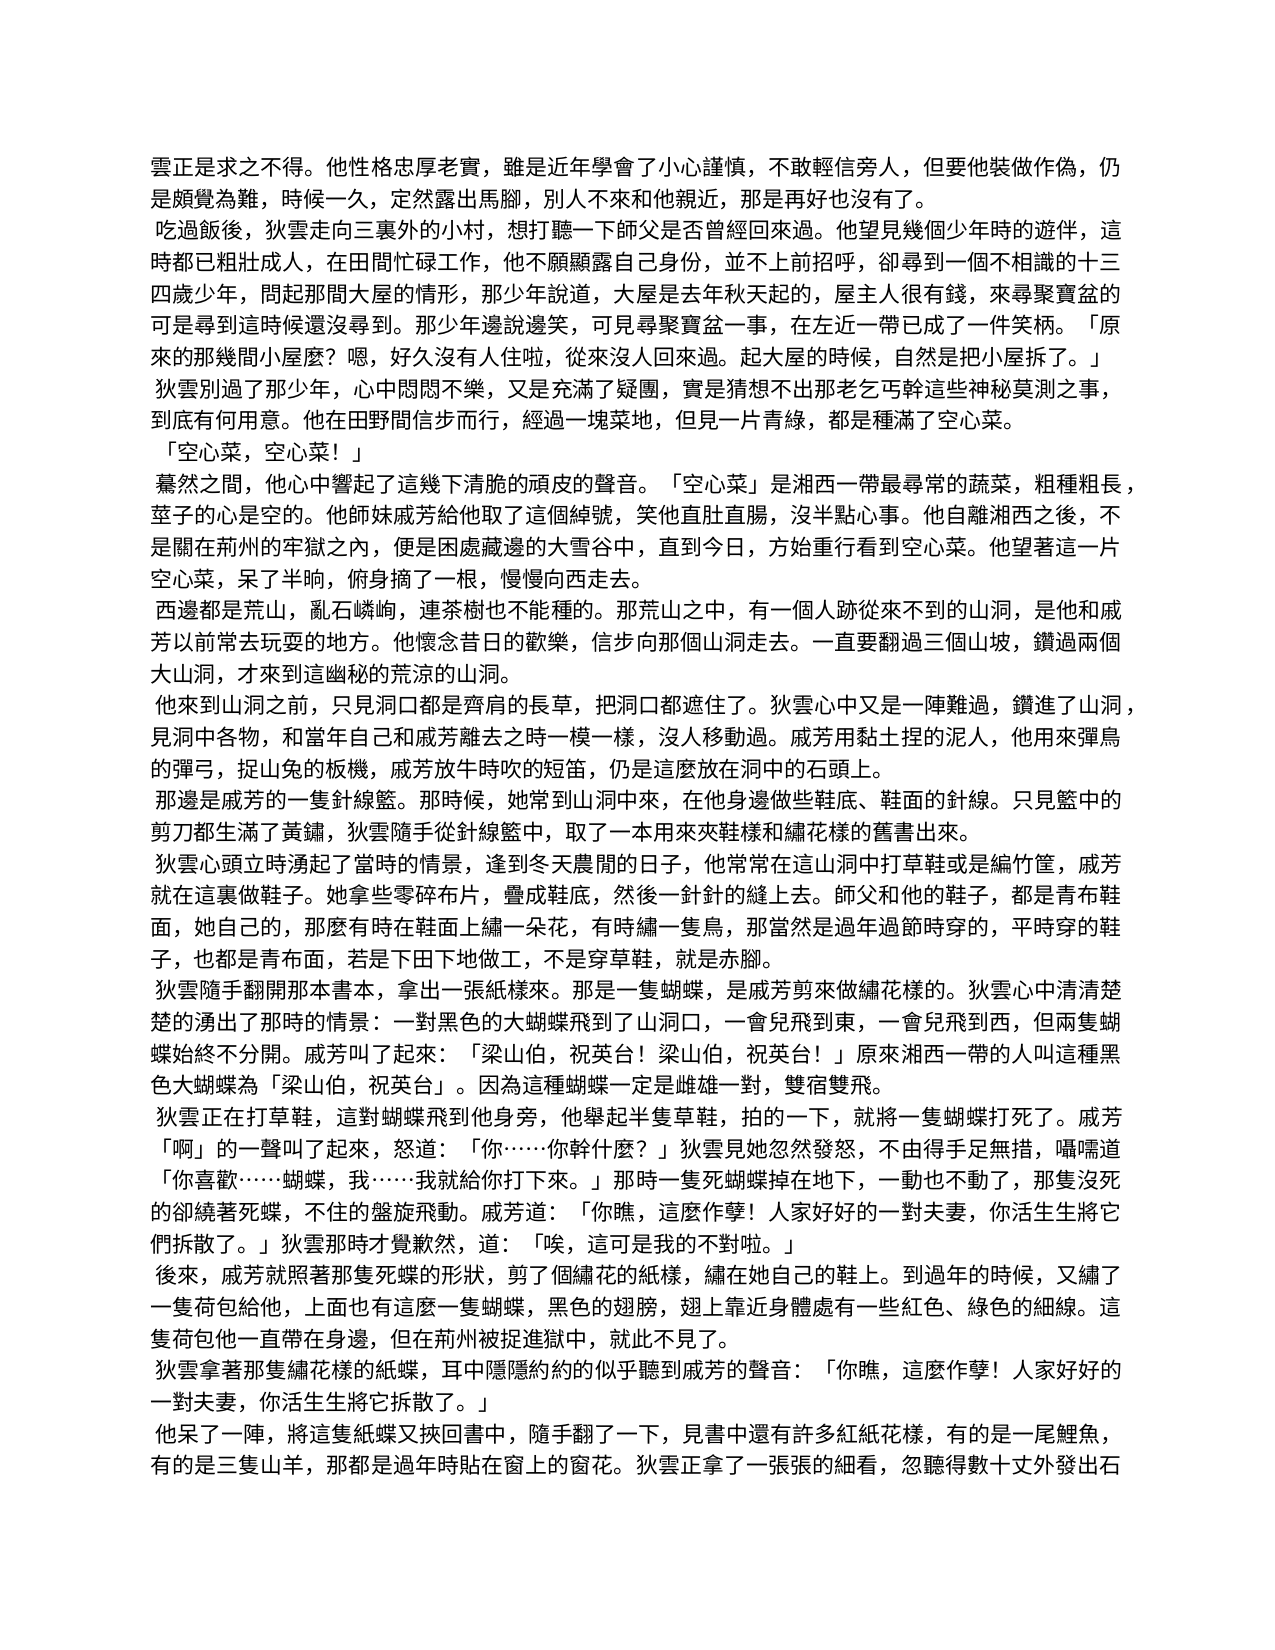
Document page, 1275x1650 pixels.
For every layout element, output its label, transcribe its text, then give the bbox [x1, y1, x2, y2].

text 那邊是戚芳的一隻針線籃。那時候，她常到山洞中來，在他身邊做些鞋底、鞋面的針線。只見籃中的剪刀都生滿了黃鏽，狄雲隨手從針線籃中，取了一本用來夾鞋樣和繡花樣的舊書出來。 [150, 783, 1125, 847]
text 狄雲拿著那隻繡花樣的紙蝶，耳中隱隱約約的似乎聽到戚芳的聲音：「你瞧，這麼作孽！人家好好的一對夫妻，你活生生將它拆散了。」 [150, 1353, 1125, 1417]
text 吃過飯後，狄雲走向三裏外的小村，想打聽一下師父是否曾經回來過。他望見幾個少年時的遊伴，這時都已粗壯成人，在田間忙碌工作，他不願顯露自己身份，並不上前招呼，卻尋到一個不相識的十三四歲少年，問起那間大屋的情形，那少年說道，大屋是去年秋天起的，屋主人很有錢，來尋聚寶盆的，可是尋到這時候還沒尋到。那少年邊說邊笑，可見尋聚寶盆一事，在左近一帶已成了一件笑柄。「原來的那幾間小屋麼？嗯，好久沒有人住啦，從來沒人回來過。起大屋的時候，自然是把小屋拆了。」 [150, 213, 1125, 372]
text 狄雲別過了那少年，心中悶悶不樂，又是充滿了疑團，實是猜想不出那老乞丐幹這些神秘莫測之事，到底有何用意。他在田野間信步而行，經過一塊菜地，但見一片青綠，都是種滿了空心菜。 [150, 372, 1125, 435]
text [150, 150, 1125, 213]
text 後來，戚芳就照著那隻死蝶的形狀，剪了個繡花的紙樣，繡在她自己的鞋上。到過年的時候，又繡了一隻荷包給他，上面也有這麼一隻蝴蝶，黑色的翅膀，翅上靠近身體處有一些紅色、綠色的細線。這隻荷包他一直帶在身邊，但在荊州被捉進獄中，就此不見了。 [150, 1258, 1125, 1353]
text 狄雲正在打草鞋，這對蝴蝶飛到他身旁，他舉起半隻草鞋，拍的一下，就將一隻蝴蝶打死了。戚芳「啊」的一聲叫了起來，怒道：「你……你幹什麼？」狄雲見她忽然發怒，不由得手足無措，囁嚅道：「你喜歡……蝴蝶，我……我就給你打下來。」那時一隻死蝴蝶掉在地下，一動也不動了，那隻沒死的卻繞著死蝶，不住的盤旋飛動。戚芳道：「你瞧，這麼作孽！人家好好的一對夫妻，你活生生將它們拆散了。」狄雲那時才覺歉然，道：「唉，這可是我的不對啦。」 [150, 1100, 1125, 1258]
text 「空心菜，空心菜！」 [150, 435, 1125, 467]
text 狄雲心頭立時湧起了當時的情景，逢到冬天農閒的日子，他常常在這山洞中打草鞋或是編竹筐，戚芳就在這裏做鞋子。她拿些零碎布片，疊成鞋底，然後一針針的縫上去。師父和他的鞋子，都是青布鞋面，她自己的，那麼有時在鞋面上繡一朵花，有時繡一隻鳥，那當然是過年過節時穿的，平時穿的鞋子，也都是青布面，若是下田下地做工，不是穿草鞋，就是赤腳。 [150, 847, 1125, 973]
text 他來到山洞之前，只見洞口都是齊肩的長草，把洞口都遮住了。狄雲心中又是一陣難過，鑽進了山洞，見洞中各物，和當年自己和戚芳離去之時一模一樣，沒人移動過。戚芳用黏土捏的泥人，他用來彈鳥的彈弓，捉山兔的板機，戚芳放牛時吹的短笛，仍是這麼放在洞中的石頭上。 [150, 688, 1125, 783]
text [150, 1417, 1125, 1480]
text 狄雲隨手翻開那本書本，拿出一張紙樣來。那是一隻蝴蝶，是戚芳剪來做繡花樣的。狄雲心中清清楚楚的湧出了那時的情景：一對黑色的大蝴蝶飛到了山洞口，一會兒飛到東，一會兒飛到西，但兩隻蝴蝶始終不分開。戚芳叫了起來：「梁山伯，祝英台！梁山伯，祝英台！」原來湘西一帶的人叫這種黑色大蝴蝶為「梁山伯，祝英台」。因為這種蝴蝶一定是雌雄一對，雙宿雙飛。 [150, 973, 1125, 1100]
text 西邊都是荒山，亂石嶙峋，連茶樹也不能種的。那荒山之中，有一個人跡從來不到的山洞，是他和戚芳以前常去玩耍的地方。他懷念昔日的歡樂，信步向那個山洞走去。一直要翻過三個山坡，鑽過兩個大山洞，才來到這幽秘的荒涼的山洞。 [150, 593, 1125, 688]
text 驀然之間，他心中響起了這幾下清脆的頑皮的聲音。「空心菜」是湘西一帶最尋常的蔬菜，粗種粗長，莖子的心是空的。他師妹戚芳給他取了這個綽號，笑他直肚直腸，沒半點心事。他自離湘西之後，不是關在荊州的牢獄之內，便是困處藏邊的大雪谷中，直到今日，方始重行看到空心菜。他望著這一片空心菜，呆了半晌，俯身摘了一根，慢慢向西走去。 [150, 467, 1125, 593]
